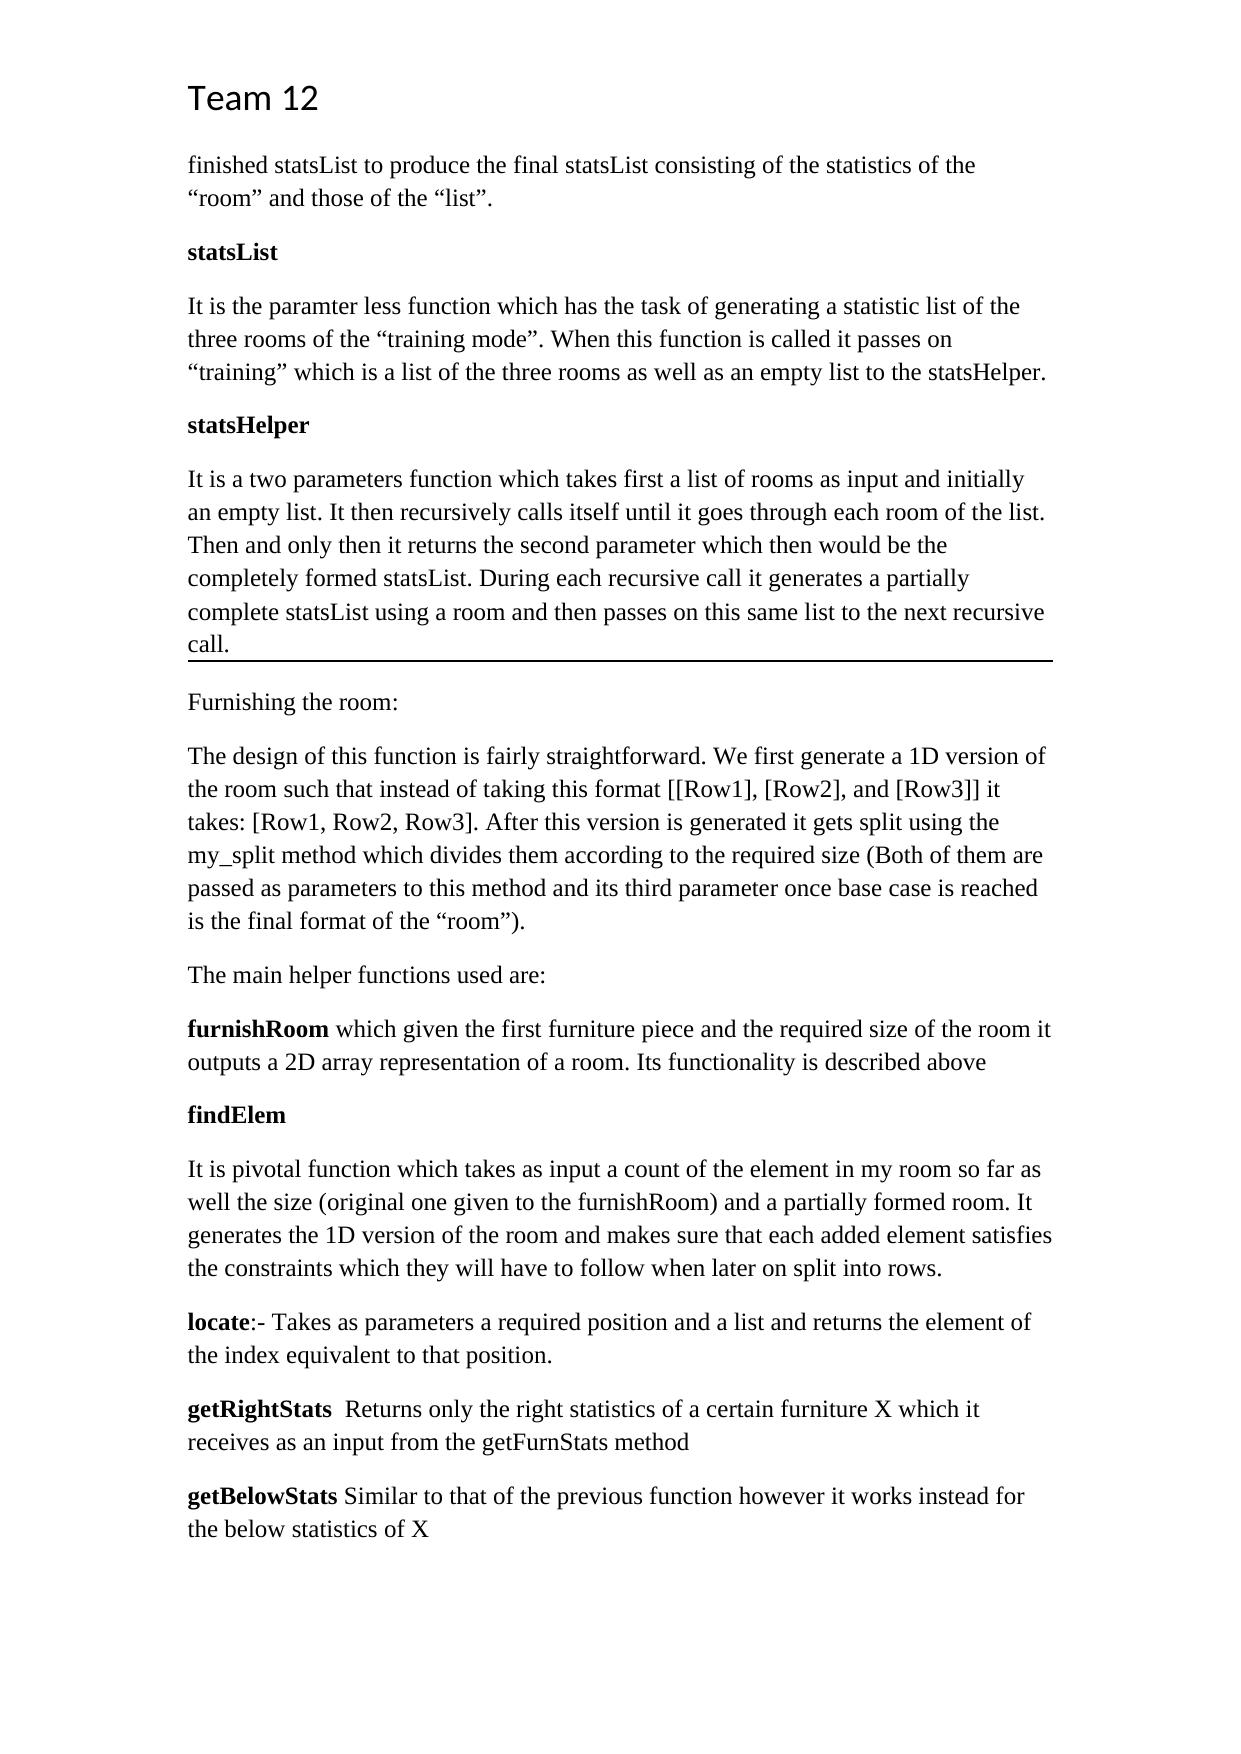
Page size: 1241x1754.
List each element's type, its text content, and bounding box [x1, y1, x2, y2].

text It is pivotal function which takes as input a count of the element in my room so far as well the size (original one given to the furnishRoom) and a partially formed room. It generates the 1D version of the room and makes sure that each added element satisfies the constraints which they will have to follow when later on split into rows. [187, 1154, 1053, 1282]
text Furnishing the room: [187, 687, 1053, 716]
text findElem [187, 1101, 1053, 1129]
text The main helper functions used are: [187, 960, 1053, 989]
text statsHelper [187, 411, 1053, 439]
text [187, 150, 1053, 212]
text getBelowStats Similar to that of the previous function however it works instead for the below statistics of X [187, 1481, 1053, 1543]
text It is a two parameters function which takes first a list of rooms as input and initially an empty list. It then recursively calls itself until it goes through each room of the list. Then and only then it returns the second parameter which then would be the completely formed statsList. During each recursive call it generates a partially complete statsList using a room and then passes on this same list to the next recursive call. [187, 464, 1053, 662]
text statsList [187, 237, 1053, 266]
text furnishRoom which given the first furniture piece and the required size of the room it outputs a 2D array representation of a room. Its functionality is described above [187, 1014, 1053, 1076]
text getRightStats Returns only the right statistics of a certain furniture X which it receives as an input from the getFurnStats method [187, 1394, 1053, 1456]
text The design of this function is fairly straightforward. We first generate a 1D version of the room such that instead of taking this format [[Row1], [Row2], and [Row3]] it takes: [Row1, Row2, Row3]. After this version is generated it gets split using the my_split method which divides them according to the required size (Both of them are passed as parameters to this method and its third parameter once base case is reached is the final format of the “room”). [187, 741, 1053, 935]
text It is the paramter less function which has the task of generating a statistic list of the three rooms of the “training mode”. When this function is called it passes on “training” which is a list of the three rooms as well as an empty list to the statsHelper. [187, 291, 1053, 386]
text locate:- Takes as parameters a required position and a list and returns the element of the index equivalent to that position. [187, 1307, 1053, 1369]
